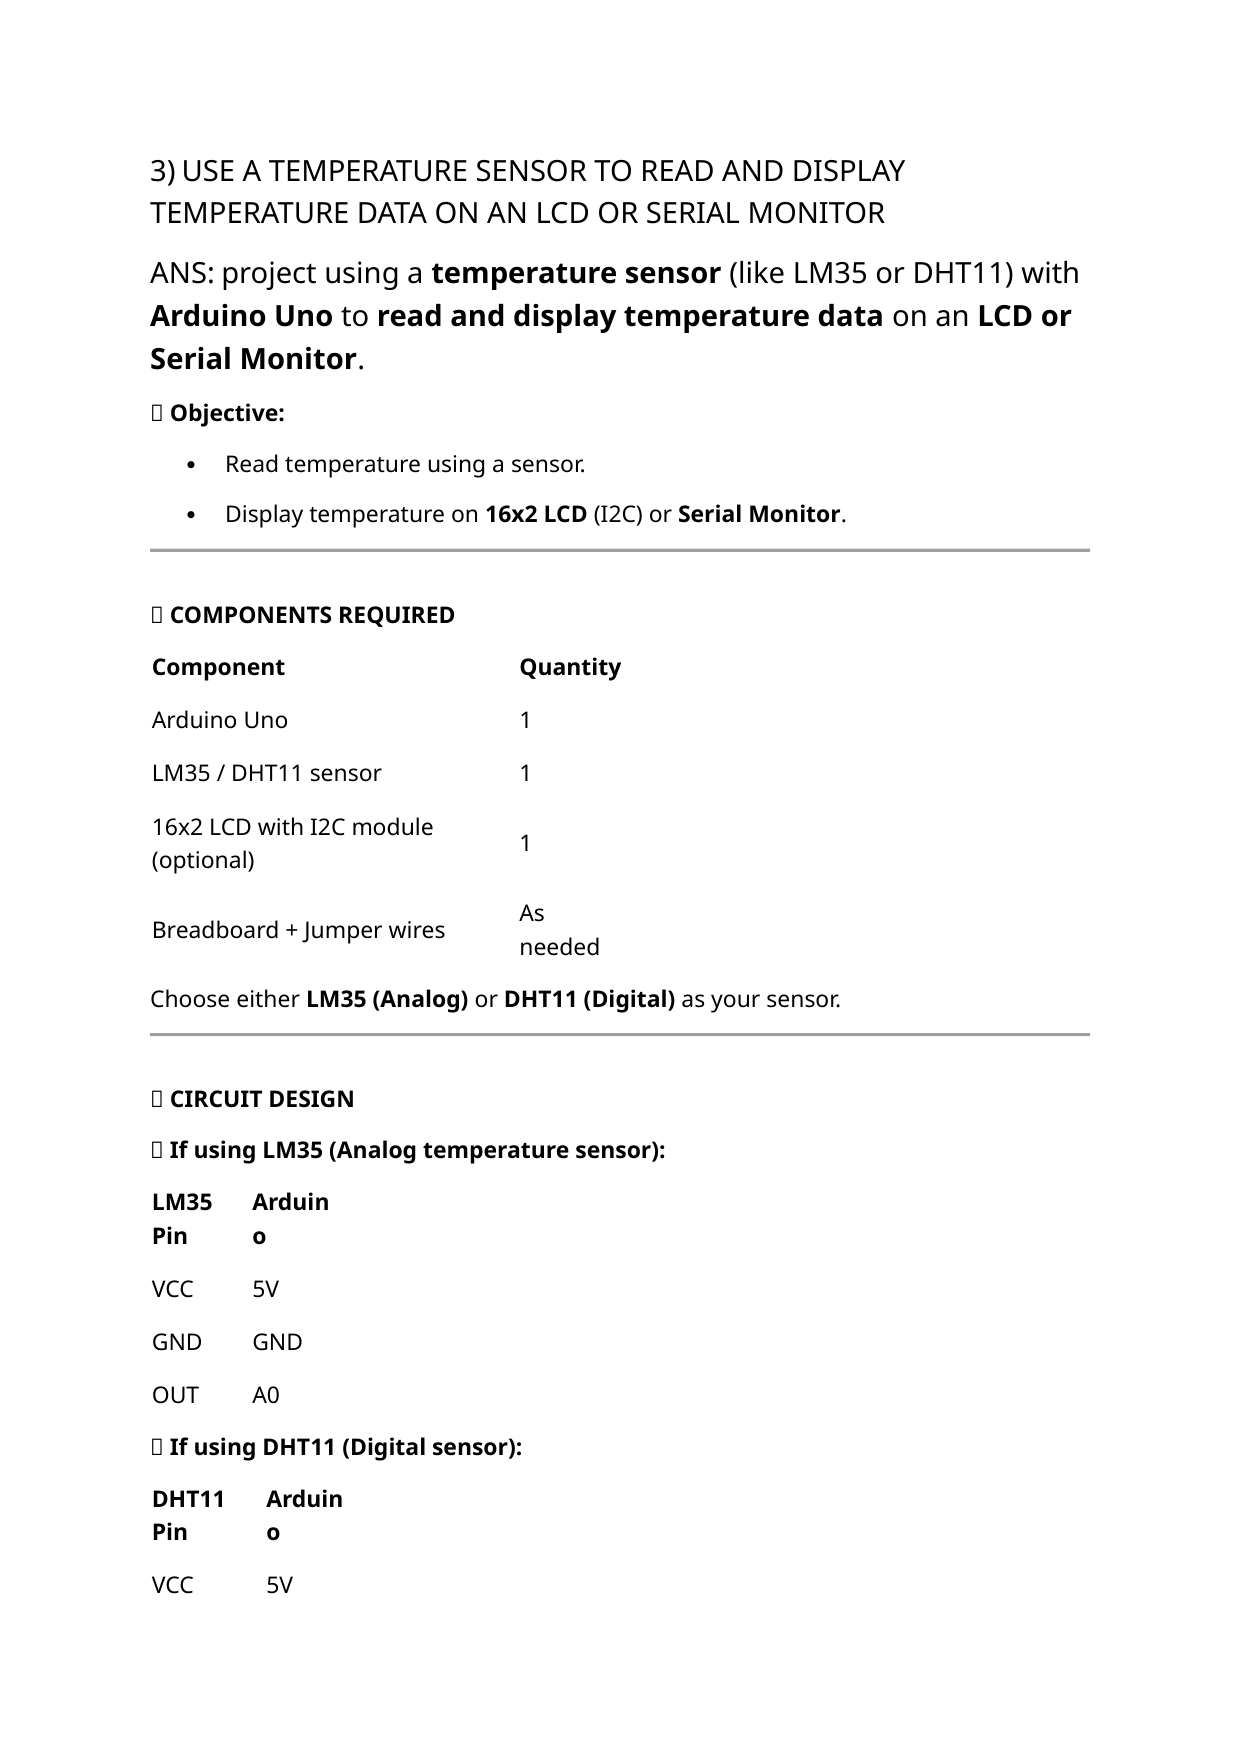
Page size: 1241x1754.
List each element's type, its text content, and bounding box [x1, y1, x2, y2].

table_cell 16x2 LCD with I2C module (optional) [150, 809, 517, 896]
table_cell GND [251, 1324, 340, 1377]
table_header Arduino [264, 1481, 354, 1568]
table_cell VCC [150, 1568, 264, 1602]
table_cell GND [150, 1324, 251, 1377]
table_cell 5V [251, 1271, 340, 1324]
table_cell A0 [251, 1378, 340, 1431]
table_cell 1 [518, 703, 629, 756]
table_cell LM35 / DHT11 sensor [150, 756, 517, 809]
table_cell VCC [150, 1271, 251, 1324]
list Display temperature on 16x2 LCD (I2C) or Serial Monitor. [187, 498, 1090, 529]
table_cell 1 [518, 756, 629, 809]
text ANS: project using a temperature sensor (like LM35 or DHT11) with Arduino Uno to read and display temperature data on an LCD or Serial Monitor. [150, 252, 1090, 378]
text ✅ If using DHT11 (Digital sensor): [150, 1431, 1090, 1462]
text 🧰 COMPONENTS REQUIRED [150, 599, 1090, 630]
table_header Arduino [251, 1184, 340, 1271]
text 3) USE A TEMPERATURE SENSOR TO READ AND DISPLAY TEMPERATURE DATA ON AN LCD OR SERIAL MONITOR [150, 150, 1090, 232]
table_cell 5V [264, 1568, 354, 1602]
text ✅ If using LM35 (Analog temperature sensor): [150, 1134, 1090, 1165]
text 🎯 Objective: [150, 397, 1090, 429]
table_header Quantity [518, 650, 629, 703]
table_header Component [150, 650, 517, 703]
table_cell 1 [518, 809, 629, 896]
table_cell Arduino Uno [150, 703, 517, 756]
list Read temperature using a sensor. [187, 448, 1090, 479]
table_header DHT11 Pin [150, 1481, 264, 1568]
table_cell As needed [518, 896, 629, 983]
text 🔌 CIRCUIT DESIGN [150, 1083, 1090, 1115]
text Choose either LM35 (Analog) or DHT11 (Digital) as your sensor. [150, 983, 1090, 1014]
table_cell Breadboard + Jumper wires [150, 896, 517, 983]
table_header LM35 Pin [150, 1184, 251, 1271]
table_cell OUT [150, 1378, 251, 1431]
